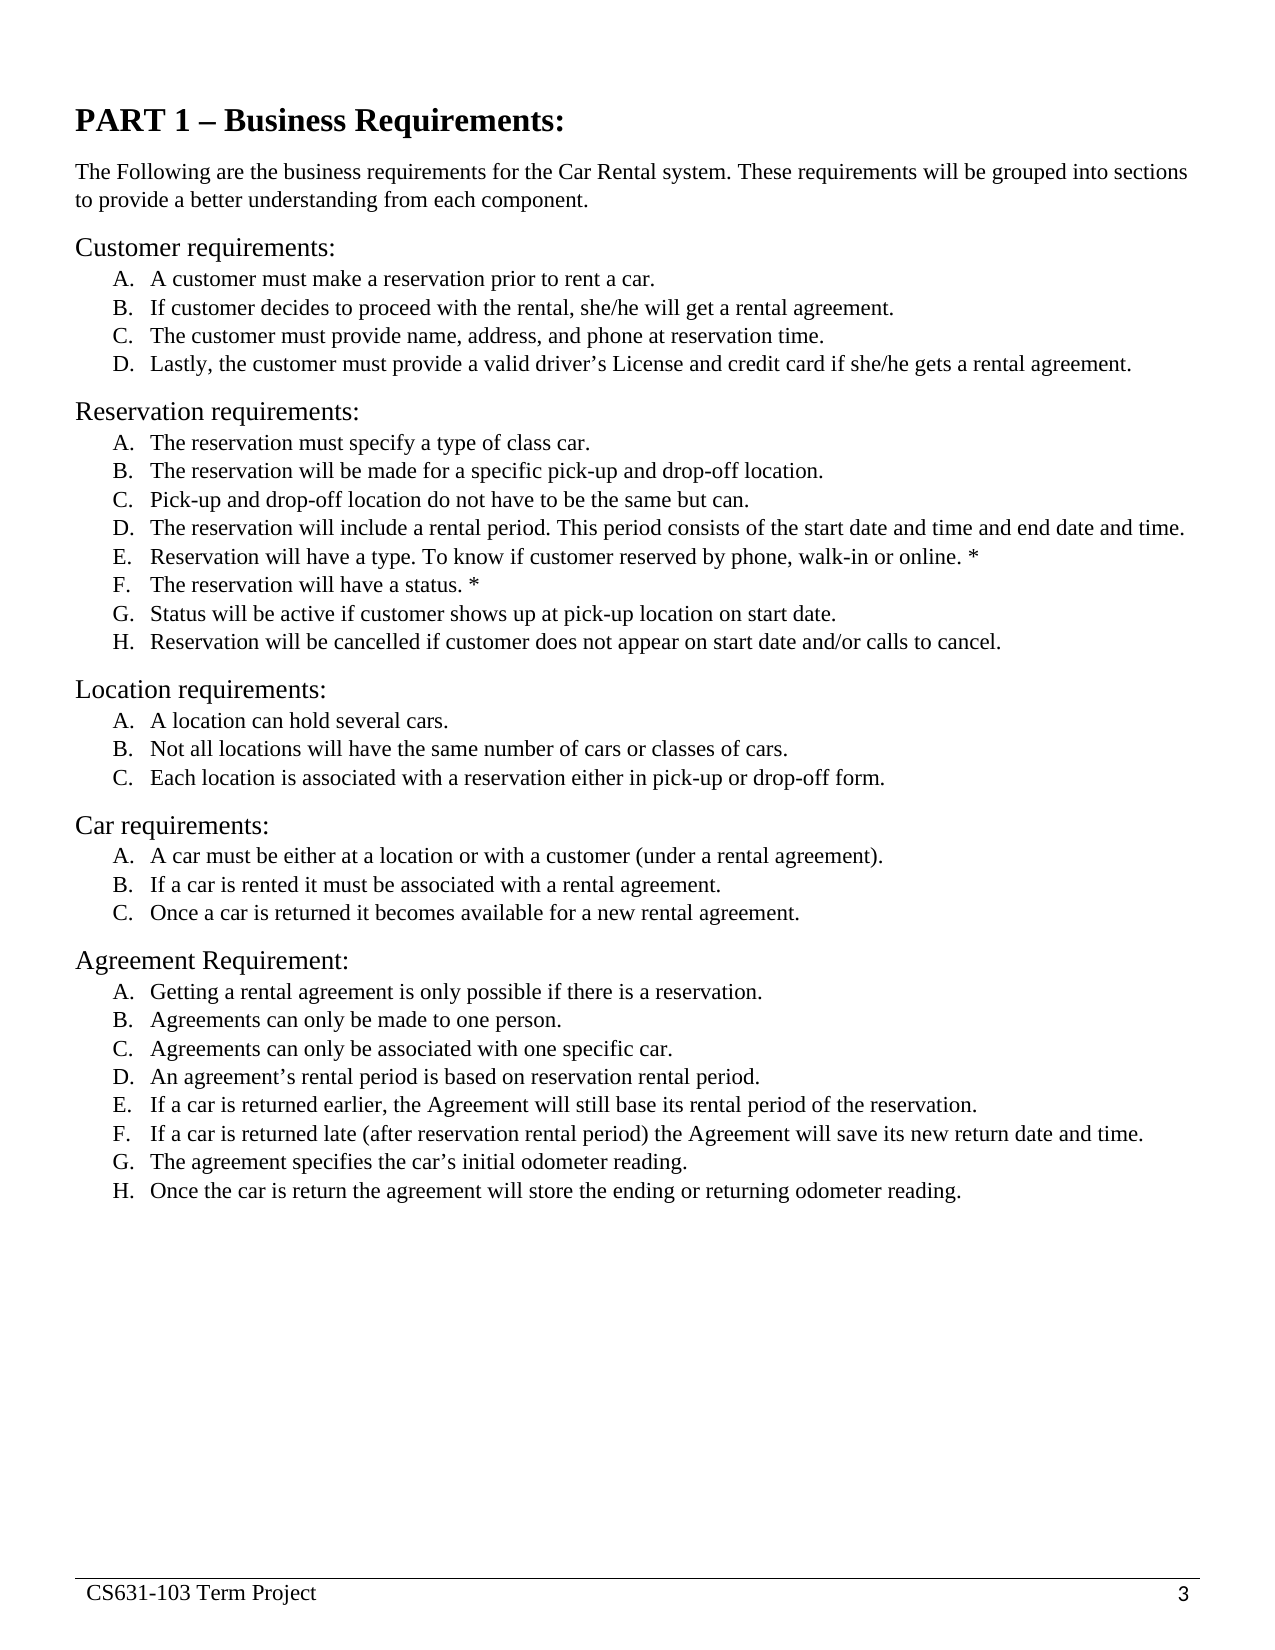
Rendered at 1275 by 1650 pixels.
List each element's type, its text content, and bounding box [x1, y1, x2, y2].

subtitle Car requirements: [75, 809, 1200, 840]
list Once the car is return the agreement will store the ending or returning odometer reading. [112, 1177, 1200, 1203]
list Agreements can only be made to one person. [112, 1006, 1200, 1033]
list A location can hold several cars. [112, 707, 1200, 733]
list If a car is returned late (after reservation rental period) the Agreement will save its new return date and time. [112, 1120, 1200, 1146]
list Reservation will be cancelled if customer does not appear on start date and/or calls to cancel. [112, 628, 1200, 654]
list Lastly, the customer must provide a valid driver’s License and credit card if she/he gets a rental agreement. [112, 350, 1200, 377]
list Agreements can only be associated with one specific car. [112, 1035, 1200, 1061]
list Not all locations will have the same number of cars or classes of cars. [112, 735, 1200, 762]
list A car must be either at a location or with a customer (under a rental agreement). [112, 842, 1200, 869]
list An agreement’s rental period is based on reservation rental period. [112, 1063, 1200, 1089]
subtitle Customer requirements: [75, 232, 1200, 263]
list The reservation must specify a type of class car. [112, 429, 1200, 455]
text The Following are the business requirements for the Car Rental system. These requirements will be grouped into sections to provide a better understanding from each component. [75, 158, 1200, 213]
list Status will be active if customer shows up at pick-up location on start date. [112, 600, 1200, 626]
list Pick-up and drop-off location do not have to be the same but can. [112, 486, 1200, 512]
list The customer must provide name, address, and phone at reservation time. [112, 322, 1200, 348]
list Getting a rental agreement is only possible if there is a reservation. [112, 978, 1200, 1004]
list The reservation will include a rental period. This period consists of the start date and time and end date and time. [112, 514, 1200, 541]
list If a car is rented it must be associated with a rental agreement. [112, 871, 1200, 897]
subtitle Location requirements: [75, 673, 1200, 704]
list Reservation will have a type. To know if customer reserved by phone, walk-in or online. * [112, 543, 1200, 569]
subtitle PART 1 – Business Requirements: [75, 100, 1200, 138]
list A customer must make a reservation prior to rent a car. [112, 265, 1200, 291]
list Once a car is returned it becomes available for a new rental agreement. [112, 899, 1200, 926]
list If a car is returned earlier, the Agreement will still base its rental period of the reservation. [112, 1092, 1200, 1118]
list The reservation will be made for a specific pick-up and drop-off location. [112, 457, 1200, 484]
subtitle Agreement Requirement: [75, 944, 1200, 975]
list The agreement specifies the car’s initial odometer reading. [112, 1148, 1200, 1175]
list Each location is associated with a reservation either in pick-up or drop-off form. [112, 764, 1200, 790]
list If customer decides to proceed with the rental, she/he will get a rental agreement. [112, 293, 1200, 320]
list The reservation will have a status. * [112, 571, 1200, 598]
subtitle Reservation requirements: [75, 396, 1200, 427]
